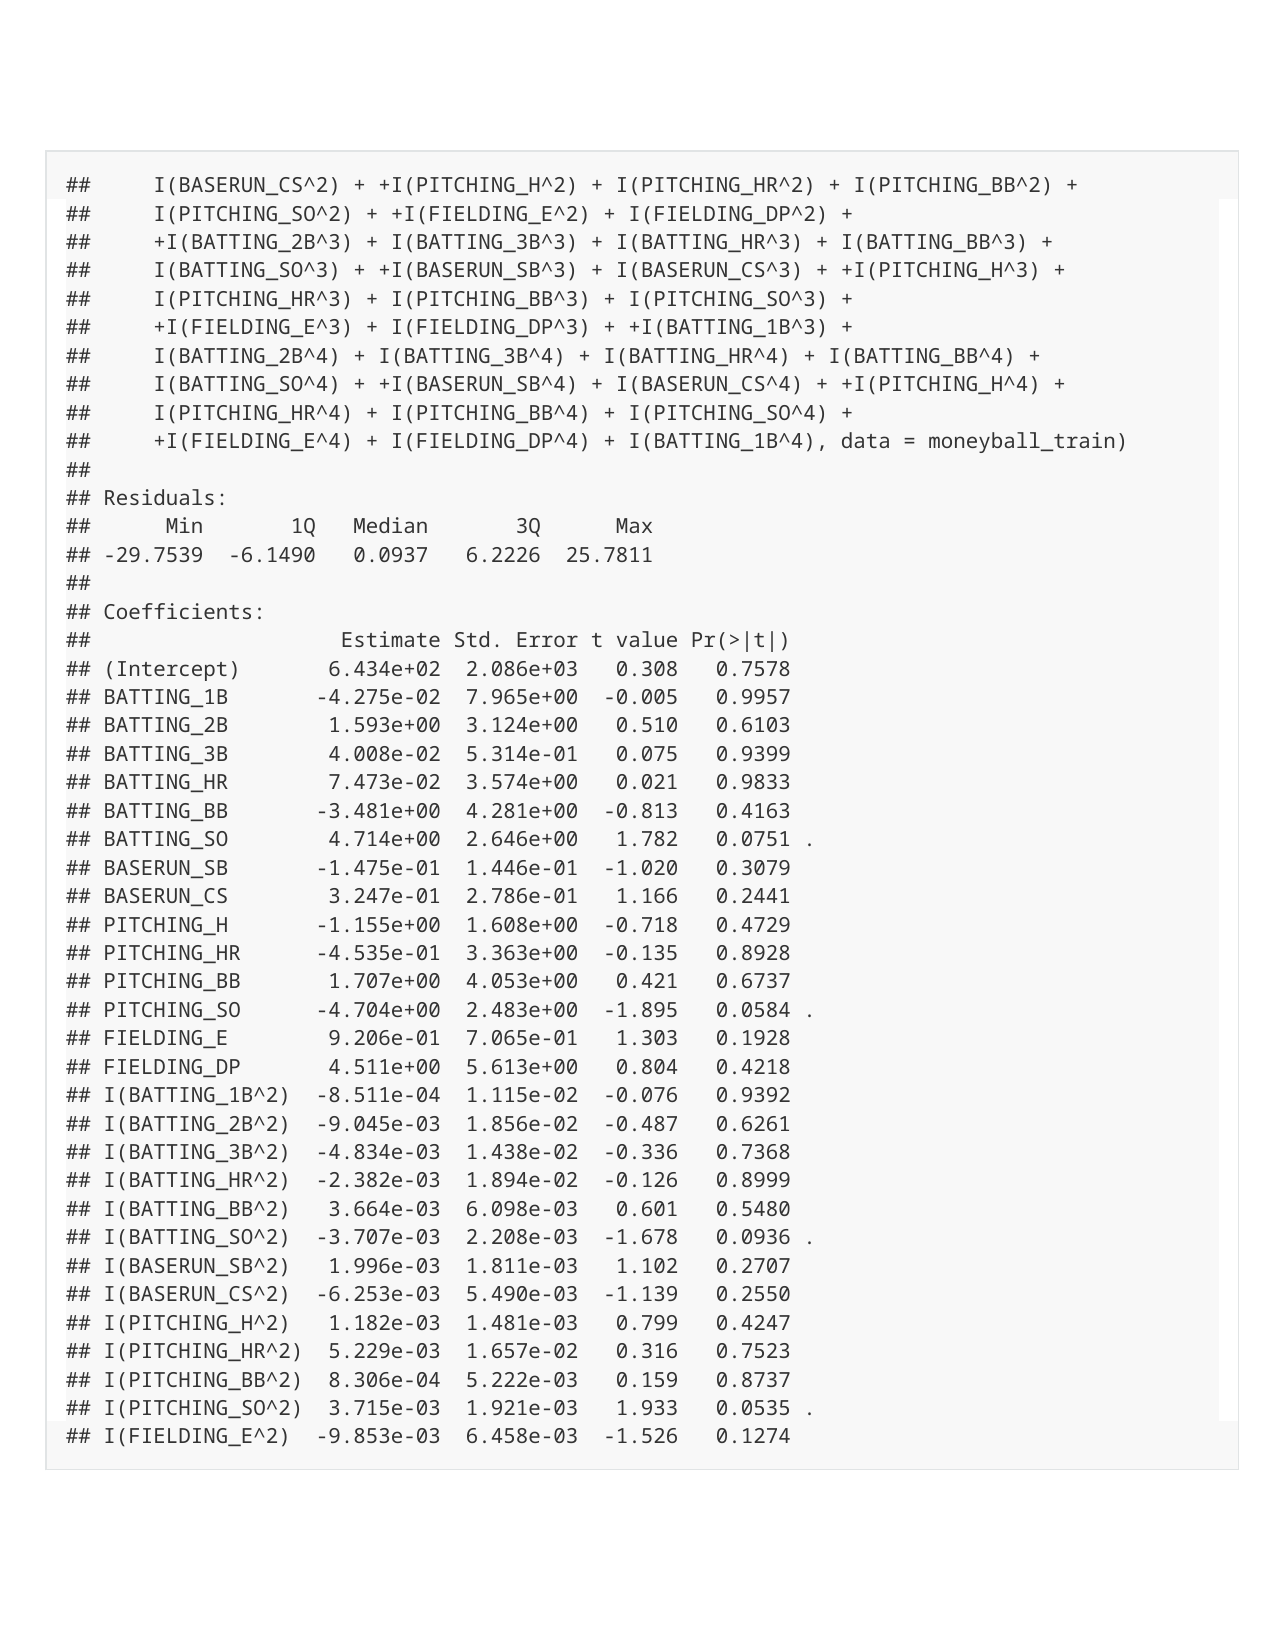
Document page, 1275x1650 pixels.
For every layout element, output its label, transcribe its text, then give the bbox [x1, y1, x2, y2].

text ## I(BATTING_2B^4) + I(BATTING_3B^4) + I(BATTING_HR^4) + I(BATTING_BB^4) + [66, 341, 1219, 369]
text ## I(BASERUN_SB^2) 1.996e-03 1.811e-03 1.102 0.2707 [66, 1251, 1219, 1279]
text ## [66, 455, 1219, 483]
text ## PITCHING_SO -4.704e+00 2.483e+00 -1.895 0.0584 . [66, 995, 1219, 1023]
text ## I(PITCHING_HR^3) + I(PITCHING_BB^3) + I(PITCHING_SO^3) + [66, 284, 1219, 312]
text ## PITCHING_H -1.155e+00 1.608e+00 -0.718 0.4729 [66, 910, 1219, 938]
text ## +I(FIELDING_E^4) + I(FIELDING_DP^4) + I(BATTING_1B^4), data = moneyball_train) [66, 426, 1219, 455]
text ## BASERUN_SB -1.475e-01 1.446e-01 -1.020 0.3079 [66, 853, 1219, 881]
text ## I(BASERUN_CS^2) -6.253e-03 5.490e-03 -1.139 0.2550 [66, 1279, 1219, 1308]
text ## I(BASERUN_CS^2) + +I(PITCHING_H^2) + I(PITCHING_HR^2) + I(PITCHING_BB^2) + [47, 152, 1238, 199]
text ## BATTING_1B -4.275e-02 7.965e+00 -0.005 0.9957 [66, 682, 1219, 711]
text ## I(PITCHING_H^2) 1.182e-03 1.481e-03 0.799 0.4247 [66, 1308, 1219, 1336]
text ## Min 1Q Median 3Q Max [66, 512, 1219, 540]
text ## I(BATTING_1B^2) -8.511e-04 1.115e-02 -0.076 0.9392 [66, 1080, 1219, 1109]
text ## I(BATTING_SO^4) + +I(BASERUN_SB^4) + I(BASERUN_CS^4) + +I(PITCHING_H^4) + [66, 369, 1219, 398]
text ## -29.7539 -6.1490 0.0937 6.2226 25.7811 [66, 540, 1219, 568]
text ## Coefficients: [66, 597, 1219, 625]
text ## I(BATTING_SO^2) -3.707e-03 2.208e-03 -1.678 0.0936 . [66, 1222, 1219, 1251]
text ## +I(FIELDING_E^3) + I(FIELDING_DP^3) + +I(BATTING_1B^3) + [66, 312, 1219, 341]
text ## BASERUN_CS 3.247e-01 2.786e-01 1.166 0.2441 [66, 881, 1219, 910]
text ## BATTING_2B 1.593e+00 3.124e+00 0.510 0.6103 [66, 711, 1219, 739]
text ## BATTING_HR 7.473e-02 3.574e+00 0.021 0.9833 [66, 767, 1219, 796]
text ## PITCHING_HR -4.535e-01 3.363e+00 -0.135 0.8928 [66, 938, 1219, 967]
text ## I(PITCHING_HR^2) 5.229e-03 1.657e-02 0.316 0.7523 [66, 1336, 1219, 1365]
text ## I(BATTING_SO^3) + +I(BASERUN_SB^3) + I(BASERUN_CS^3) + +I(PITCHING_H^3) + [66, 256, 1219, 284]
text ## Residuals: [66, 483, 1219, 512]
text ## Estimate Std. Error t value Pr(>|t|) [66, 625, 1219, 654]
text ## BATTING_BB -3.481e+00 4.281e+00 -0.813 0.4163 [66, 796, 1219, 824]
text ## I(BATTING_3B^2) -4.834e-03 1.438e-02 -0.336 0.7368 [66, 1137, 1219, 1166]
text ## I(BATTING_HR^2) -2.382e-03 1.894e-02 -0.126 0.8999 [66, 1166, 1219, 1194]
text ## I(BATTING_BB^2) 3.664e-03 6.098e-03 0.601 0.5480 [66, 1194, 1219, 1222]
text ## I(PITCHING_HR^4) + I(PITCHING_BB^4) + I(PITCHING_SO^4) + [66, 398, 1219, 426]
text ## I(PITCHING_SO^2) + +I(FIELDING_E^2) + I(FIELDING_DP^2) + [66, 199, 1219, 227]
text ## FIELDING_DP 4.511e+00 5.613e+00 0.804 0.4218 [66, 1052, 1219, 1080]
text ## +I(BATTING_2B^3) + I(BATTING_3B^3) + I(BATTING_HR^3) + I(BATTING_BB^3) + [66, 227, 1219, 256]
text ## [66, 568, 1219, 597]
text ## FIELDING_E 9.206e-01 7.065e-01 1.303 0.1928 [66, 1023, 1219, 1052]
text ## I(FIELDING_E^2) -9.853e-03 6.458e-03 -1.526 0.1274 [47, 1401, 1238, 1469]
text ## PITCHING_BB 1.707e+00 4.053e+00 0.421 0.6737 [66, 967, 1219, 995]
text ## BATTING_3B 4.008e-02 5.314e-01 0.075 0.9399 [66, 739, 1219, 767]
text ## BATTING_SO 4.714e+00 2.646e+00 1.782 0.0751 . [66, 824, 1219, 853]
text ## I(BATTING_2B^2) -9.045e-03 1.856e-02 -0.487 0.6261 [66, 1109, 1219, 1137]
text ## I(PITCHING_BB^2) 8.306e-04 5.222e-03 0.159 0.8737 [66, 1365, 1219, 1393]
text ## (Intercept) 6.434e+02 2.086e+03 0.308 0.7578 [66, 654, 1219, 682]
